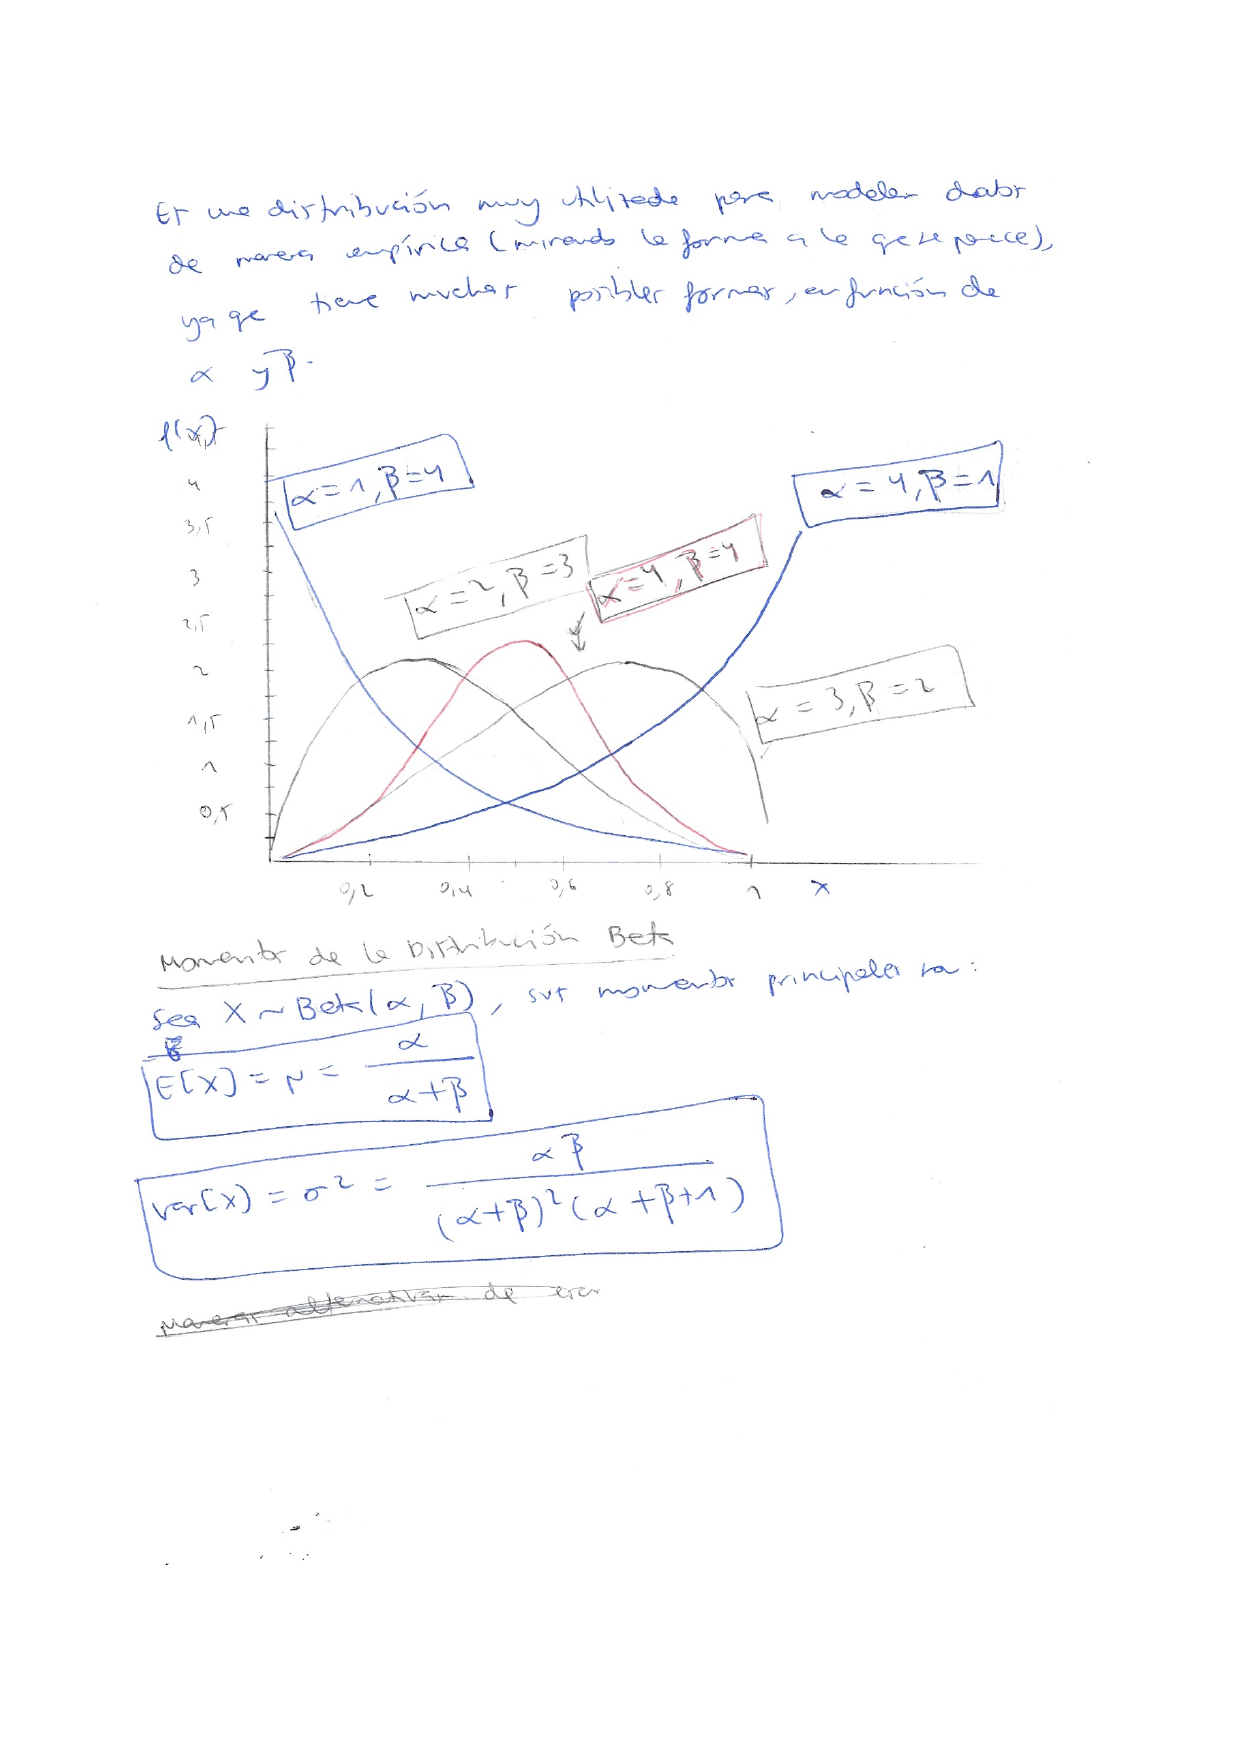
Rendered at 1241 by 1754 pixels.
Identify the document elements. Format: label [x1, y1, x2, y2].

picture [88, 147, 1091, 1565]
